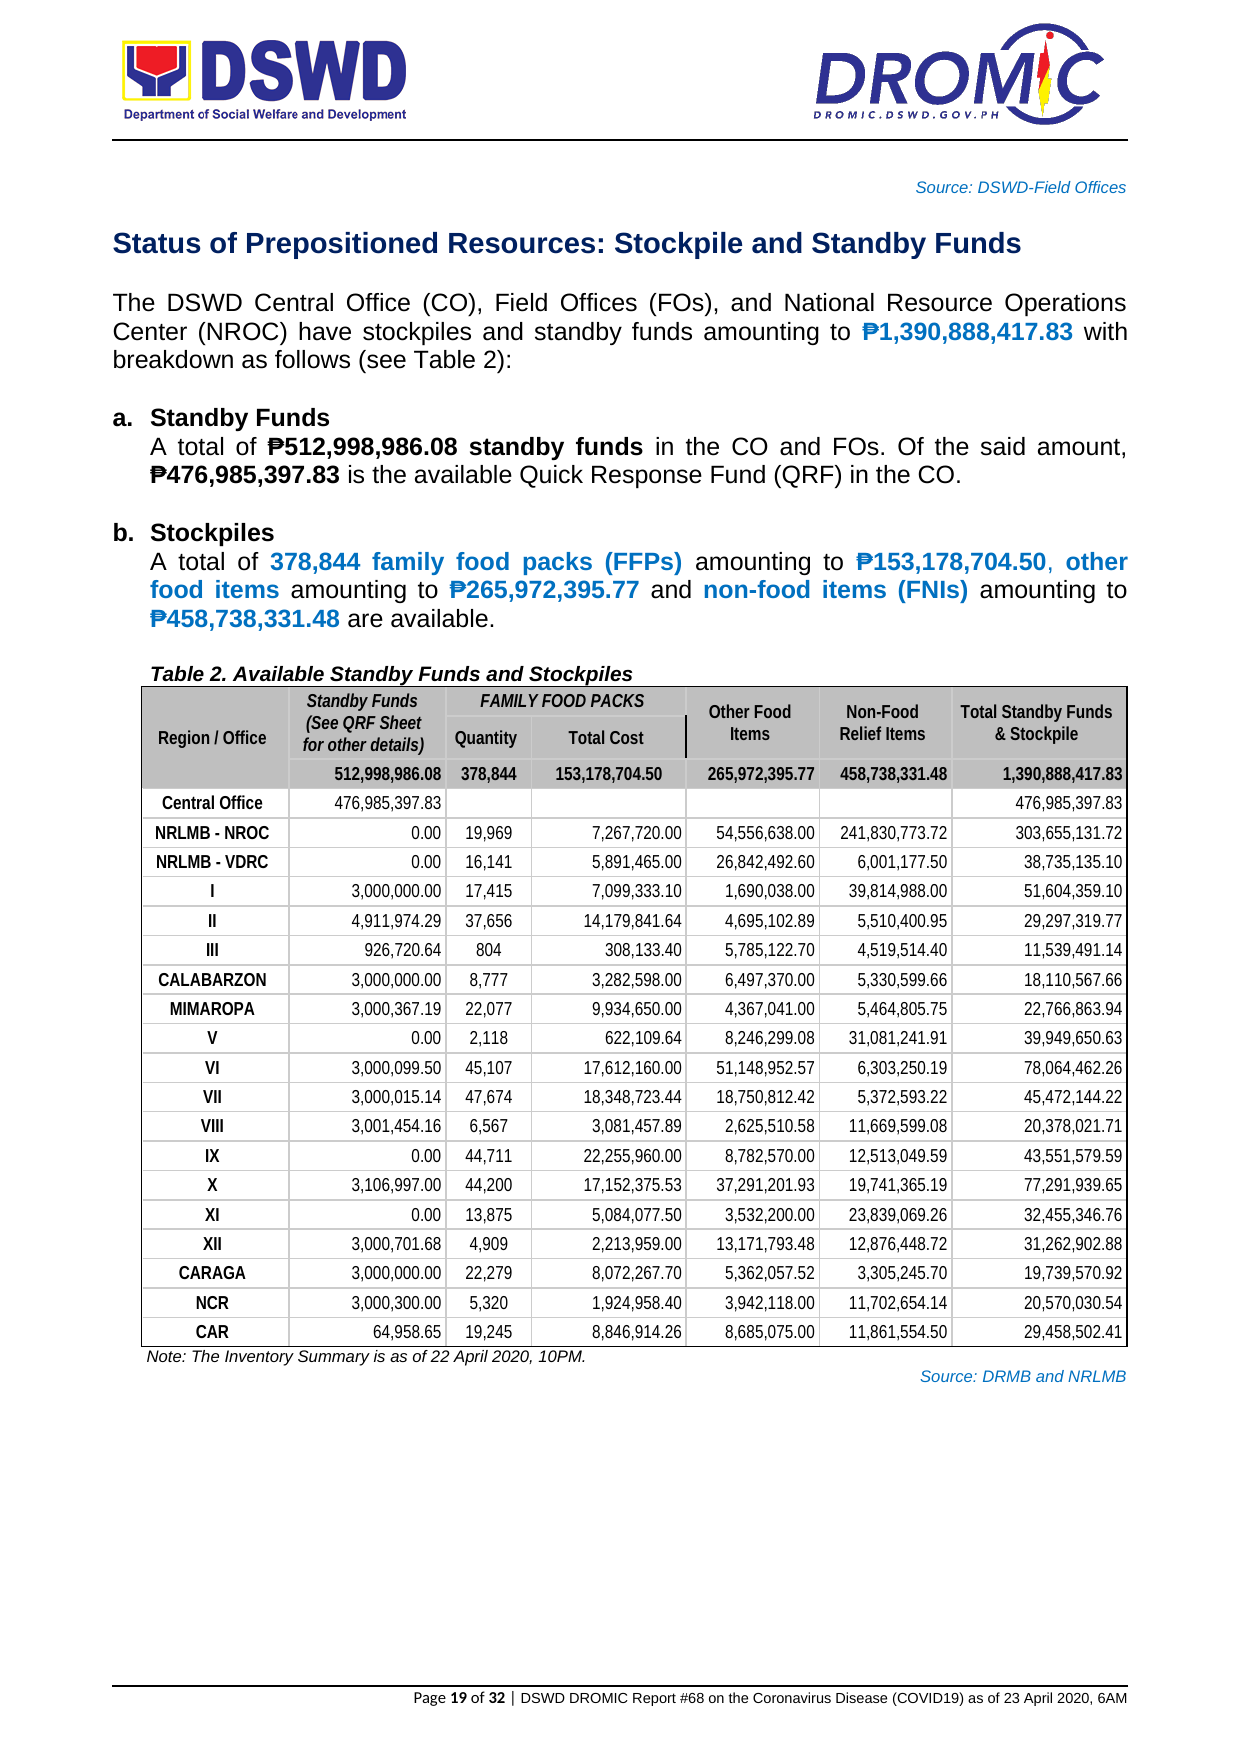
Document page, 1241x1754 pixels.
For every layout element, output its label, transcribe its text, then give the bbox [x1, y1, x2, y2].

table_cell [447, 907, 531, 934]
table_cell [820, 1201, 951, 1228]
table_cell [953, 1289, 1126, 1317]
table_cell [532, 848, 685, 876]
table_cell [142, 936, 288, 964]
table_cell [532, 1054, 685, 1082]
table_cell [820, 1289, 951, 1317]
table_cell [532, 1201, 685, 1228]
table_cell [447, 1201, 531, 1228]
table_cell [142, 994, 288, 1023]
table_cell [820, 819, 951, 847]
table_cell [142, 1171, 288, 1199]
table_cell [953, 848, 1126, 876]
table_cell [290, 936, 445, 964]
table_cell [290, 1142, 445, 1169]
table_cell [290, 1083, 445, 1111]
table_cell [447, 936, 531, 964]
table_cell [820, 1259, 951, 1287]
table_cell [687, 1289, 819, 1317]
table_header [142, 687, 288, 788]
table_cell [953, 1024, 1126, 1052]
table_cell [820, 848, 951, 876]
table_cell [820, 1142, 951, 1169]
text Status of Prepositioned Resources: Stockpile and Standby Funds [112, 226, 1128, 259]
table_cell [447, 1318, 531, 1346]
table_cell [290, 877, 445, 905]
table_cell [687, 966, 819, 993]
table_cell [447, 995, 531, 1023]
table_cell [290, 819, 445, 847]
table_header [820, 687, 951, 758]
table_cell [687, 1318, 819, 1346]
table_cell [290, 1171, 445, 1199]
text A total of 378,844 family food packs (FFPs) amounting to ₱153,178,704.50, other food items amounting to ₱265,972,395.77 and non-food items (FNIs) amounting to ₱458,738,331.48 are available. [150, 547, 1128, 633]
list Standby Funds [112, 403, 1128, 432]
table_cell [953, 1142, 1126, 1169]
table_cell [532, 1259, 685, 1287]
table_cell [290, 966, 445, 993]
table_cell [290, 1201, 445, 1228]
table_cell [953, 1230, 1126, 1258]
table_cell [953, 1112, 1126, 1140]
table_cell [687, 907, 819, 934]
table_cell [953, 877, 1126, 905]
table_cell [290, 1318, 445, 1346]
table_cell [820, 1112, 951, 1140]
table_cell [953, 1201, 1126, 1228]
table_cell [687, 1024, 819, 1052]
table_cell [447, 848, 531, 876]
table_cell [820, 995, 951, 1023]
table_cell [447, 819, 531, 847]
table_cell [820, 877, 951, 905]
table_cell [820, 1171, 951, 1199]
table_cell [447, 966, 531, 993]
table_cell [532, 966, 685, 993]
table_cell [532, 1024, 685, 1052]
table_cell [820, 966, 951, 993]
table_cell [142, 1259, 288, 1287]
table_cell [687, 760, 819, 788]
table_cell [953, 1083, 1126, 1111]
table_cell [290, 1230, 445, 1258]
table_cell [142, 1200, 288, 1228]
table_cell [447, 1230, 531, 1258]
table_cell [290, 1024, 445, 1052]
picture [781, 23, 1133, 125]
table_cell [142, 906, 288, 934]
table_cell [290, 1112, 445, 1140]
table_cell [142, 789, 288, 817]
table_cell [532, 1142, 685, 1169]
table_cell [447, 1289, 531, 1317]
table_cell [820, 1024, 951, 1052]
list Stockpiles [112, 518, 1128, 547]
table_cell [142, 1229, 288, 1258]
text A total of ₱512,998,986.08 standby funds in the CO and FOs. Of the said amount, ₱476,985,397.83 is the available Quick Response Fund (QRF) in the CO. [150, 432, 1128, 489]
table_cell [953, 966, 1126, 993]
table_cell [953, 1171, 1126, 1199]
text The DSWD Central Office (CO), Field Offices (FOs), and National Resource Operations Center (NROC) have stockpiles and standby funds amounting to ₱1,390,888,417.83 with breakdown as follows (see Table 2): [112, 288, 1128, 374]
text Source: DSWD-Field Offices [112, 178, 1128, 197]
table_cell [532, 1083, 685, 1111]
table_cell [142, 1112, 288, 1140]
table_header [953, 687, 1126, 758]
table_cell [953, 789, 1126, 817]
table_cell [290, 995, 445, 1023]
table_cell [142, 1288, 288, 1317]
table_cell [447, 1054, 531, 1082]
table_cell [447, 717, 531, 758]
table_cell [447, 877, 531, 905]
text Note: The Inventory Summary is as of 22 April 2020, 10PM. [112, 1347, 1128, 1366]
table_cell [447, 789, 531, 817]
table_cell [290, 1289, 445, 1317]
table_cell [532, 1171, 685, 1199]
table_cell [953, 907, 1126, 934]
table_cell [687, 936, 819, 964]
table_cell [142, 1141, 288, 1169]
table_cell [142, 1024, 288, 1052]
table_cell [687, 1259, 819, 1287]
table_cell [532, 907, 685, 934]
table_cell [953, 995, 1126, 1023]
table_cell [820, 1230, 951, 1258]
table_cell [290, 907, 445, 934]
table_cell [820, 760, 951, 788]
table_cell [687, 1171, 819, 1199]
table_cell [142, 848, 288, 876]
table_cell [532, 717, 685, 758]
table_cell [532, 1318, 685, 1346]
text Table 2. Available Standby Funds and Stockpiles [112, 662, 1128, 686]
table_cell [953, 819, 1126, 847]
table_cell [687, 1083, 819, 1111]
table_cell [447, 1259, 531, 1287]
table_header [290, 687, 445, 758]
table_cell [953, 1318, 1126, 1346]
picture [112, 37, 417, 125]
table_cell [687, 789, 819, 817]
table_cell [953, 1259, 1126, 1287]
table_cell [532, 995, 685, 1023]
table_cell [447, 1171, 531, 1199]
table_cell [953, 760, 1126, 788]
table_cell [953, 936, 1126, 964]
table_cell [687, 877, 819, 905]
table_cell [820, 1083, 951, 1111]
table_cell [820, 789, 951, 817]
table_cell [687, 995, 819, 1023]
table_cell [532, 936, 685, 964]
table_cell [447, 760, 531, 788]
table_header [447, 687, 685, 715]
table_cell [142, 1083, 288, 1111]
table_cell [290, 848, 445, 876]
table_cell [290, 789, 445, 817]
text Source: DRMB and NRLMB [112, 1366, 1128, 1386]
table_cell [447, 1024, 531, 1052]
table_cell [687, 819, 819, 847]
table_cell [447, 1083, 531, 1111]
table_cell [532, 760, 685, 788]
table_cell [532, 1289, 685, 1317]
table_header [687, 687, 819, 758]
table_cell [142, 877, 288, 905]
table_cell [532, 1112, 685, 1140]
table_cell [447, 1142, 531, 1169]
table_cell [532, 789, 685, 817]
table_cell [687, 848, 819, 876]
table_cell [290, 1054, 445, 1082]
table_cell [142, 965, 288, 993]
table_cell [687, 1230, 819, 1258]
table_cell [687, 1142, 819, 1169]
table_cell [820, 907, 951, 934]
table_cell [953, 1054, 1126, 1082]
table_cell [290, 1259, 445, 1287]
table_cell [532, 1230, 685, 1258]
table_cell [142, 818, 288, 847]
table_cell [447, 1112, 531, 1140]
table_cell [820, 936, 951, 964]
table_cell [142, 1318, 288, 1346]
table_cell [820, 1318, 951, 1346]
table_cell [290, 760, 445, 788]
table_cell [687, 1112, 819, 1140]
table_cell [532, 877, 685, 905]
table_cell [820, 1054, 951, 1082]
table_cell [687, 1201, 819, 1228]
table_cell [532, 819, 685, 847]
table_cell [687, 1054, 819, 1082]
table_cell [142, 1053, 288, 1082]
